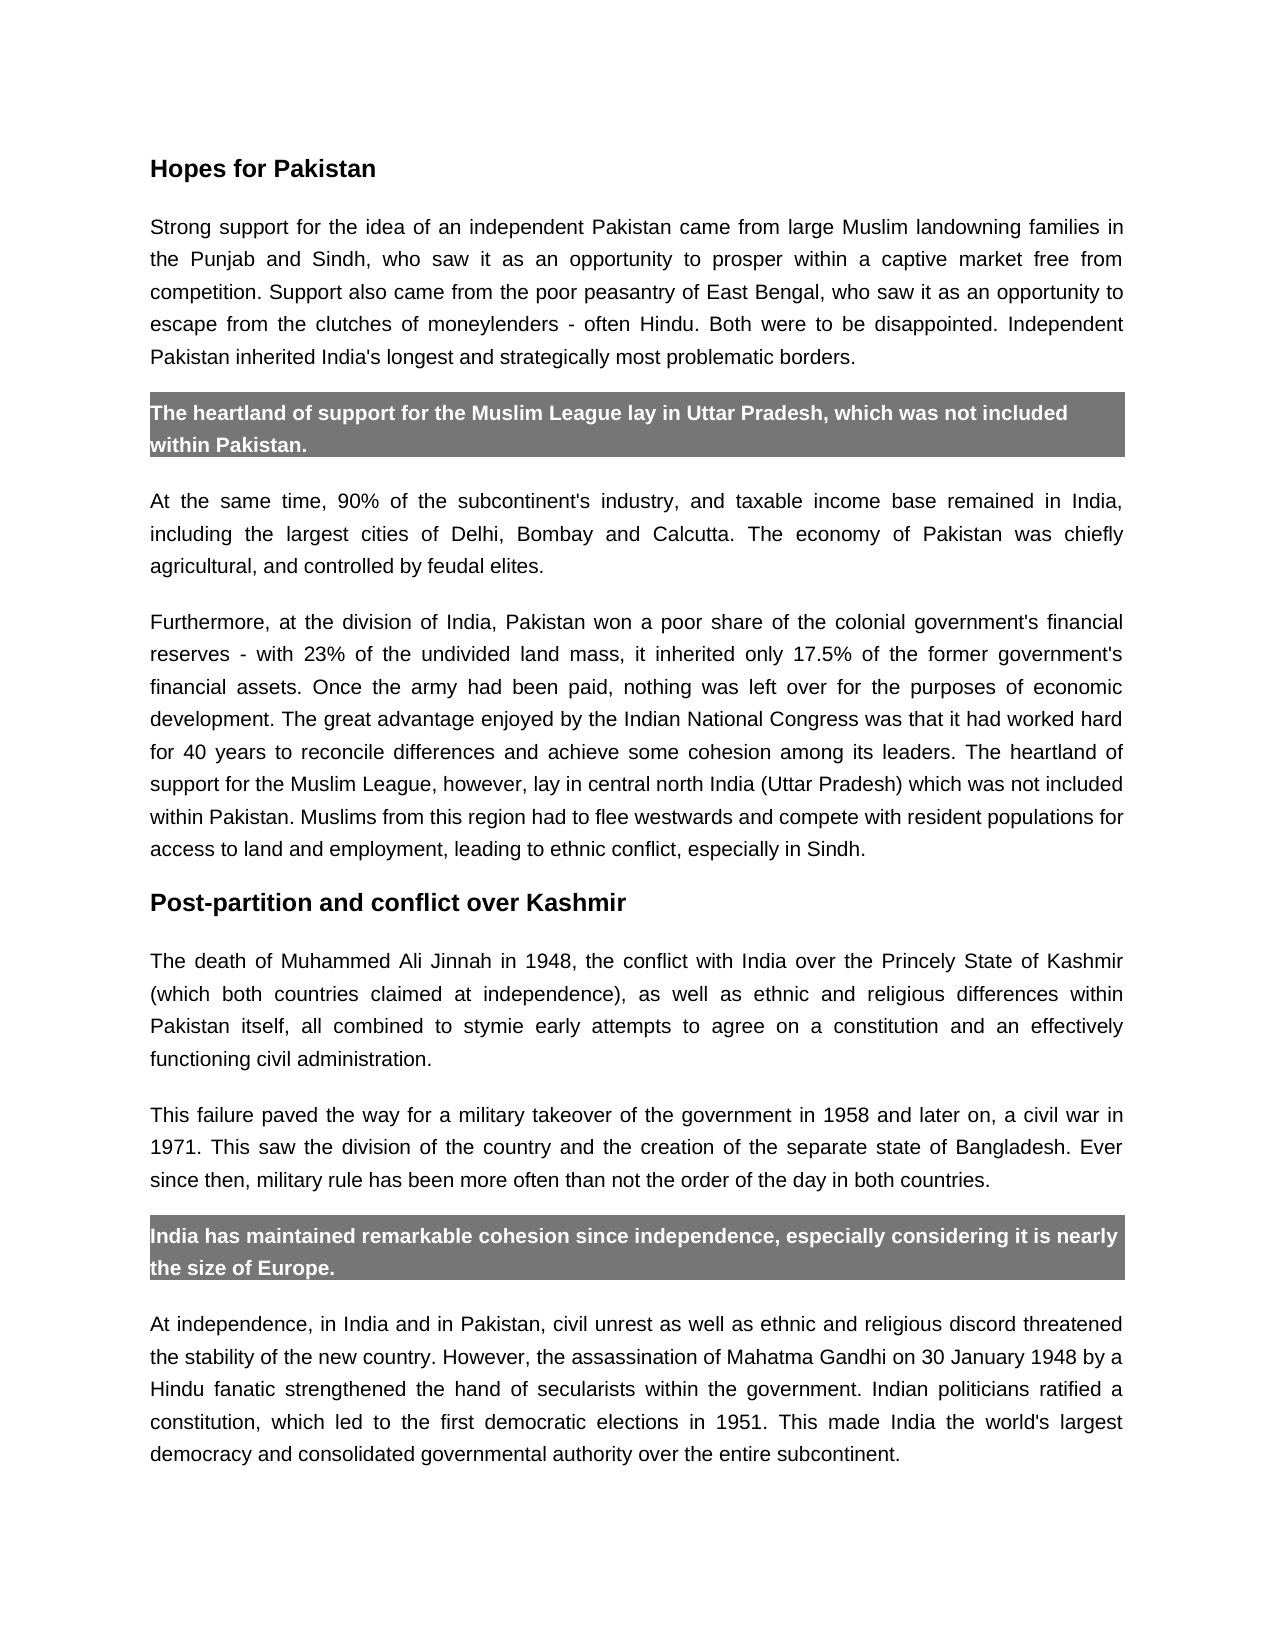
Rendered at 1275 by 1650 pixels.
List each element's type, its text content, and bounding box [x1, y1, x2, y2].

text At independence, in India and in Pakistan, civil unrest as well as ethnic and religious discord threatened the stability of the new country. However, the assassination of Mahatma Gandhi on 30 January 1948 by a Hindu fanatic strengthened the hand of secularists within the government. Indian politicians ratified a constitution, which led to the first democratic elections in 1951. This made India the world's largest democracy and consolidated governmental authority over the entire subcontinent. [150, 1303, 1125, 1466]
text At the same time, 90% of the subcontinent's industry, and taxable income base remained in India, including the largest cities of Delhi, Bombay and Calcutta. The economy of Pakistan was chiefly agricultural, and controlled by feudal elites. [150, 480, 1125, 578]
text The heartland of support for the Muslim League lay in Uttar Pradesh, which was not included within Pakistan. [150, 392, 1125, 457]
text This failure paved the way for a military takeover of the government in 1958 and later on, a civil war in 1971. This saw the division of the country and the creation of the separate state of Bangladesh. Ever since then, military rule has been more often than not the order of the day in both countries. [150, 1094, 1125, 1192]
text Post-partition and conflict over Kashmir [150, 885, 1125, 917]
text The death of Muhammed Ali Jinnah in 1948, the conflict with India over the Princely State of Kashmir (which both countries claimed at independence), as well as ethnic and religious differences within Pakistan itself, all combined to stymie early attempts to agree on a constitution and an effectively functioning civil administration. [150, 941, 1125, 1071]
text Furthermore, at the division of India, Pakistan won a poor share of the colonial government's financial reserves - with 23% of the undivided land mass, it inherited only 17.5% of the former government's financial assets. Once the army had been paid, nothing was left over for the purposes of economic development. The great advantage enjoyed by the Indian National Congress was that it had worked hard for 40 years to reconcile differences and achieve some cohesion among its leaders. The heartland of support for the Muslim League, however, lay in central north India (Uttar Pradesh) which was not included within Pakistan. Muslims from this region had to flee westwards and compete with resident populations for access to land and employment, leading to ethnic conflict, especially in Sindh. [150, 601, 1125, 861]
text Strong support for the idea of an independent Pakistan came from large Muslim landowning families in the Punjab and Sindh, who saw it as an opportunity to prosper within a captive market free from competition. Support also came from the poor peasantry of East Bengal, who saw it as an opportunity to escape from the clutches of moneylenders - often Hindu. Both were to be disappointed. Independent Pakistan inherited India's longest and strategically most problematic borders. [150, 206, 1125, 368]
text Hopes for Pakistan [150, 150, 1125, 182]
text India has maintained remarkable cohesion since independence, especially considering it is nearly the size of Europe. [150, 1215, 1125, 1280]
